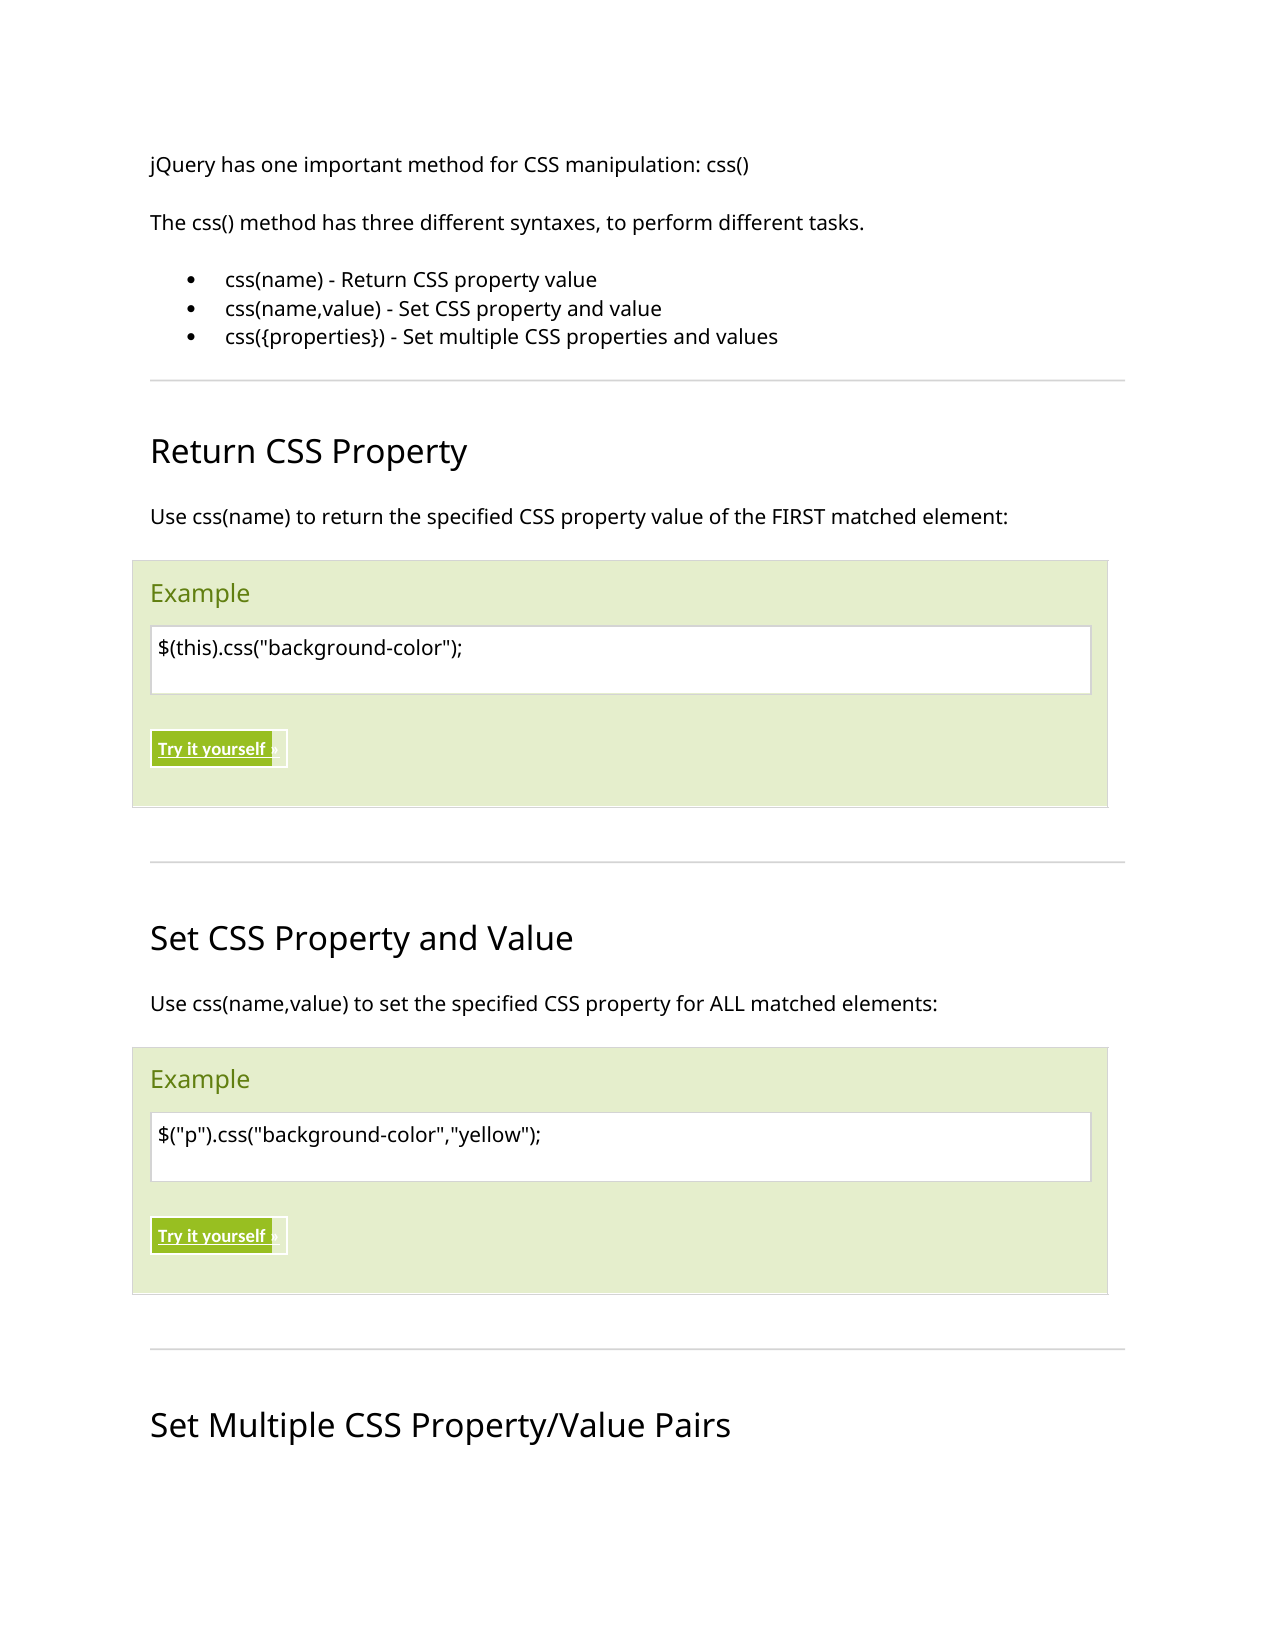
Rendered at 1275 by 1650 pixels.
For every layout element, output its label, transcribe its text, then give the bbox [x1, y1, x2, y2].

list css(name,value) - Set CSS property and value [187, 294, 1125, 322]
subtitle Return CSS Property [150, 427, 1125, 473]
subtitle Set CSS Property and Value [150, 914, 1125, 960]
table_header Example Try it yourself » [133, 561, 1107, 806]
list css({properties}) - Set multiple CSS properties and values [187, 322, 1125, 351]
text Use css(name) to return the specified CSS property value of the FIRST matched element: [150, 502, 1125, 531]
subtitle Set Multiple CSS Property/Value Pairs [150, 1401, 1125, 1447]
list css(name) - Return CSS property value [187, 265, 1125, 294]
text jQuery has one important method for CSS manipulation: css() [150, 150, 1125, 178]
table_header Example Try it yourself » [133, 1048, 1107, 1293]
text The css() method has three different syntaxes, to perform different tasks. [150, 208, 1125, 236]
text Use css(name,value) to set the specified CSS property for ALL matched elements: [150, 989, 1125, 1017]
